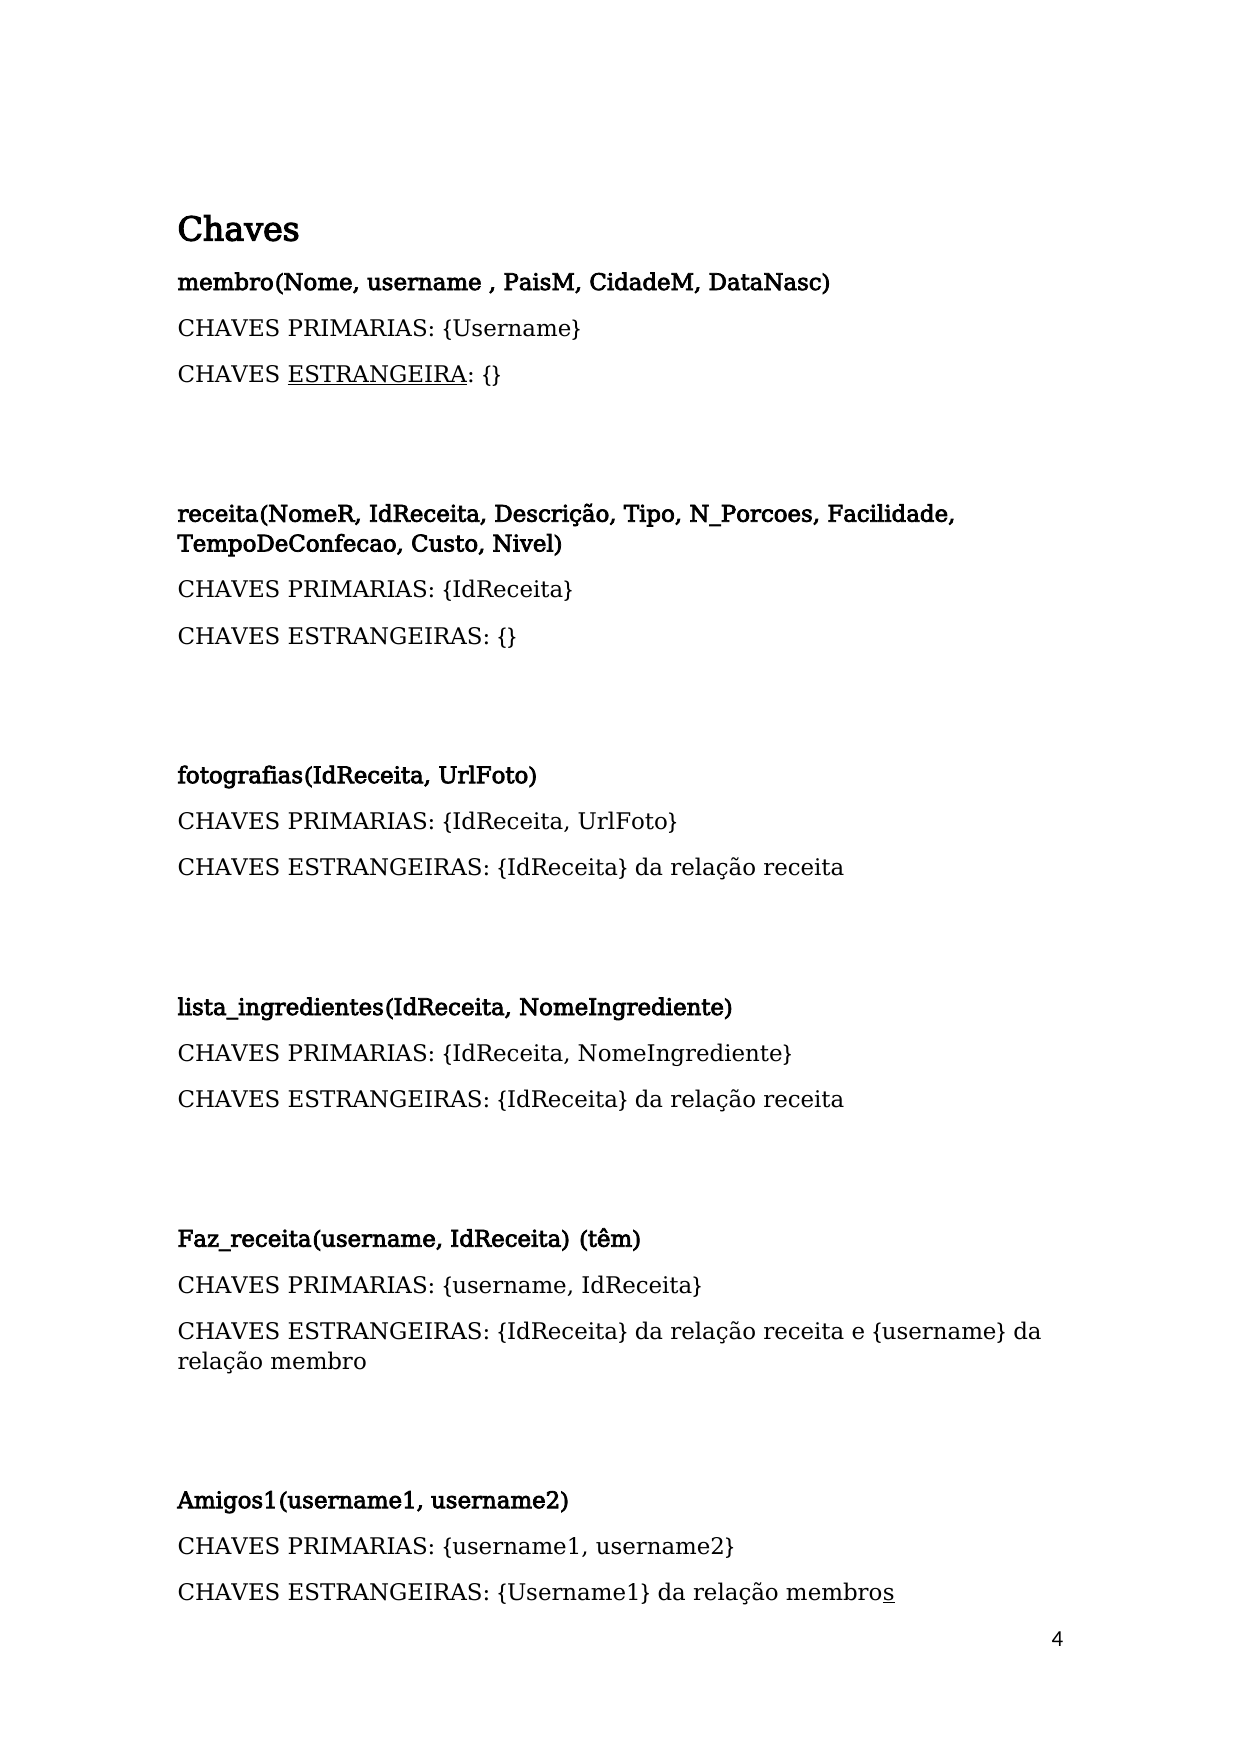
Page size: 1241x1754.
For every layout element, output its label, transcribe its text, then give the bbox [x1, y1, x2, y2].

text CHAVES PRIMARIAS: {Username} [177, 313, 1063, 341]
text Chaves [177, 207, 1063, 247]
text CHAVES ESTRANGEIRA: {} [177, 360, 1063, 387]
text receita(NomeR, IdReceita, Descrição, Tipo, N_Porcoes, Facilidade, TempoDeConfecao, Custo, Nivel) [177, 499, 1063, 556]
text Amigos1(username1, username2) [177, 1485, 1063, 1513]
text CHAVES ESTRANGEIRAS: {IdReceita} da relação receita e {username} da relação membro [177, 1317, 1063, 1374]
text lista_ingredientes(IdReceita, NomeIngrediente) [177, 992, 1063, 1020]
text CHAVES PRIMARIAS: {username1, username2} [177, 1532, 1063, 1559]
text Faz_receita(username, IdReceita) (têm) [177, 1224, 1063, 1251]
text CHAVES PRIMARIAS: {IdReceita, NomeIngrediente} [177, 1038, 1063, 1066]
text CHAVES PRIMARIAS: {username, IdReceita} [177, 1270, 1063, 1298]
text membro(Nome, username , PaisM, CidadeM, DataNasc) [177, 267, 1063, 295]
text CHAVES ESTRANGEIRAS: {} [177, 621, 1063, 649]
text CHAVES ESTRANGEIRAS: {IdReceita} da relação receita [177, 853, 1063, 881]
text CHAVES PRIMARIAS: {IdReceita} [177, 575, 1063, 602]
text CHAVES ESTRANGEIRAS: {IdReceita} da relação receita [177, 1085, 1063, 1112]
text fotografias(IdReceita, UrlFoto) [177, 760, 1063, 788]
text CHAVES ESTRANGEIRAS: {Username1} da relação membros [177, 1578, 1063, 1606]
text CHAVES PRIMARIAS: {IdReceita, UrlFoto} [177, 807, 1063, 834]
